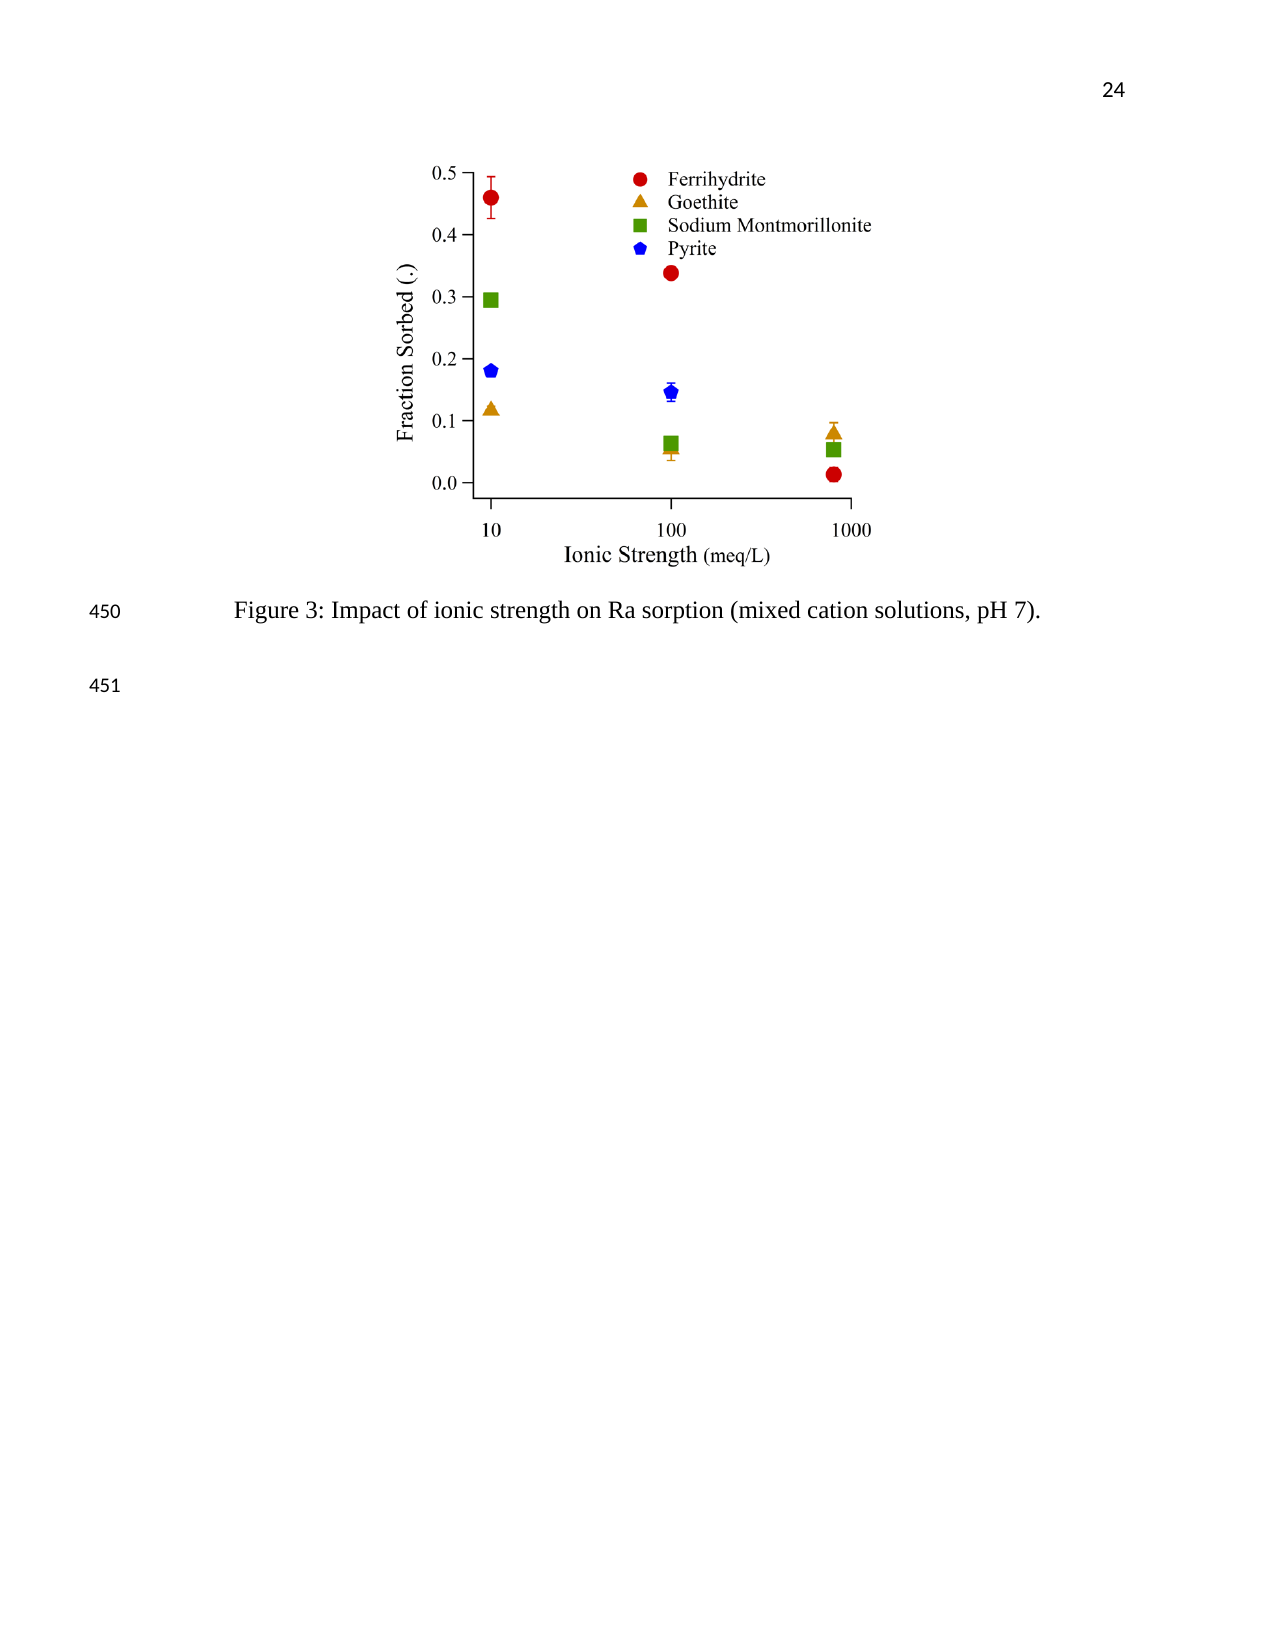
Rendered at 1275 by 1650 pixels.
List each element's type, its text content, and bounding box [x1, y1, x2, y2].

picture [375, 150, 901, 567]
